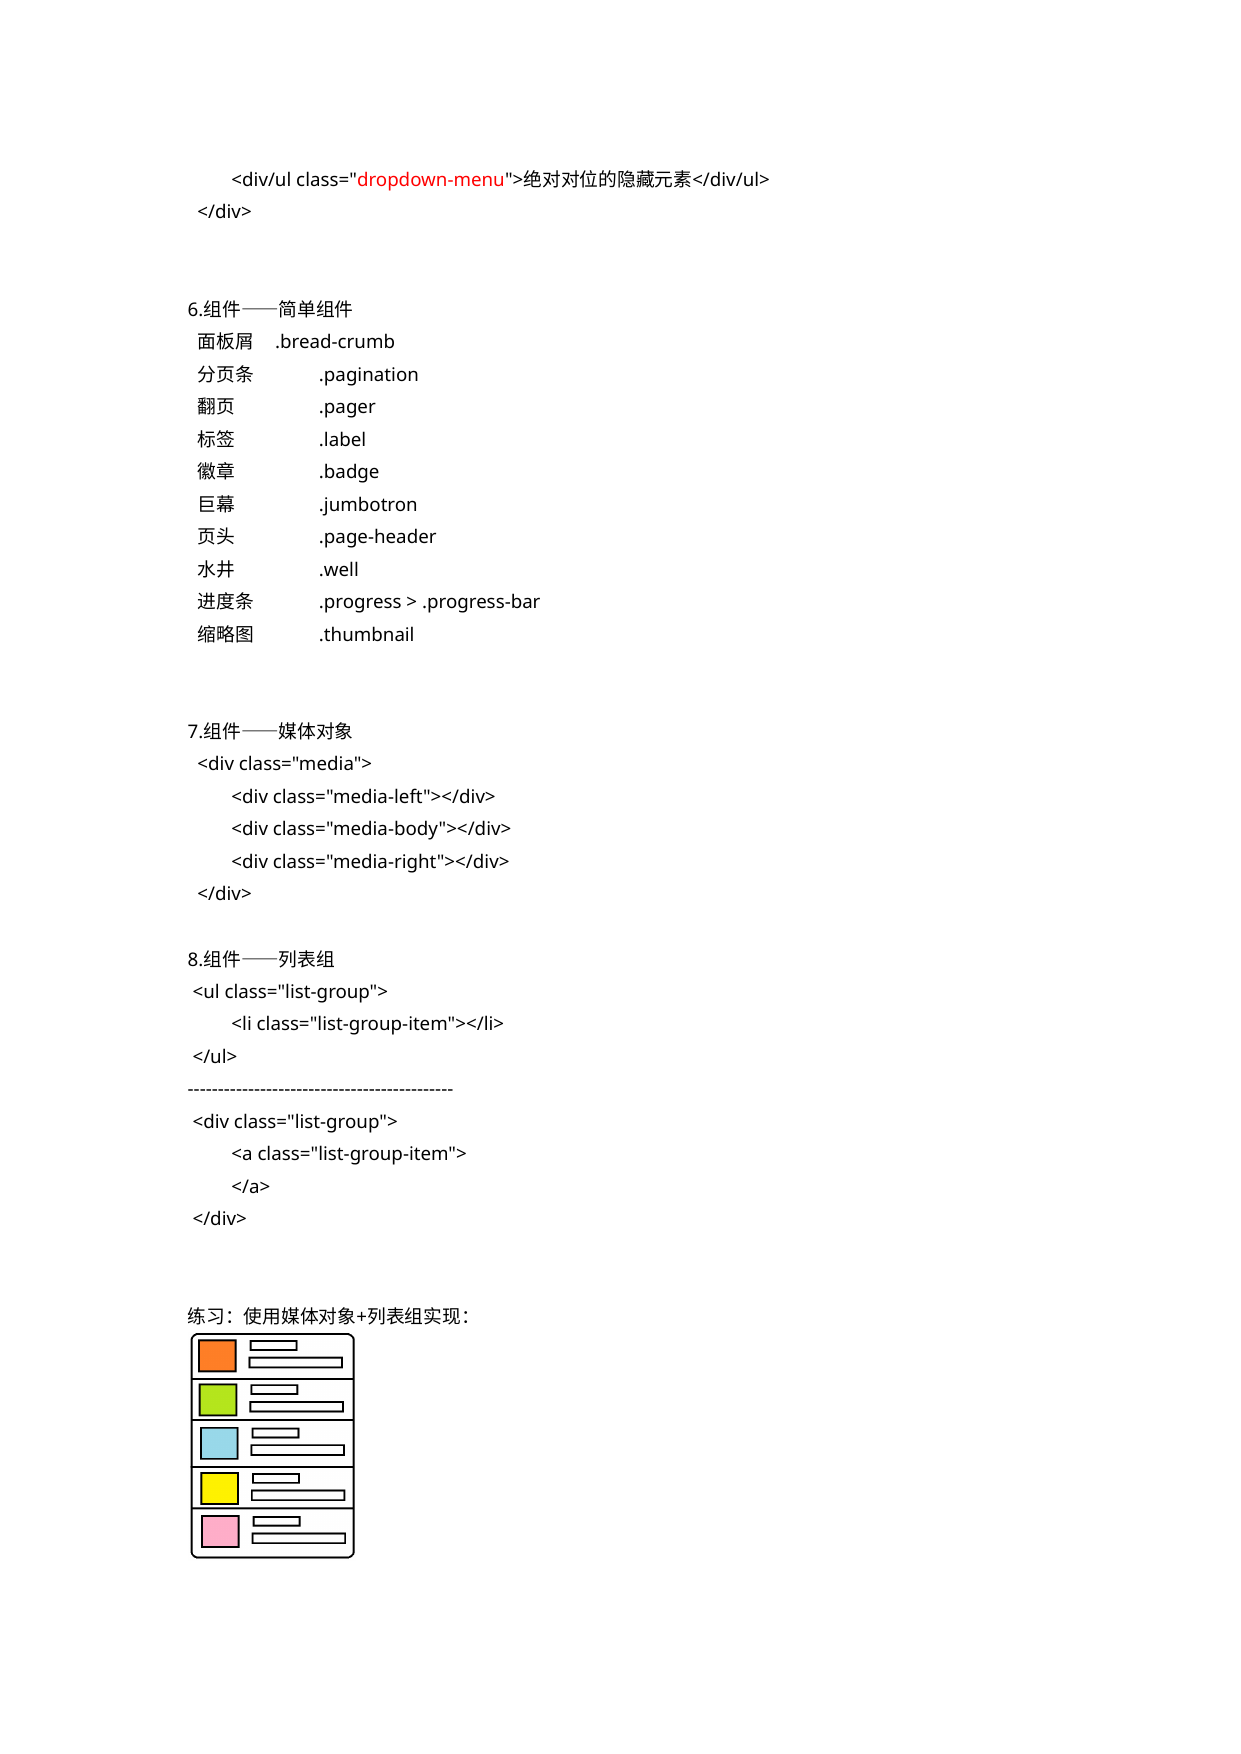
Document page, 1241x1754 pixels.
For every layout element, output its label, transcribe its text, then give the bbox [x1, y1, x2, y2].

list </div> [187, 877, 1053, 909]
list <div class="media-body"></div> [187, 812, 1053, 844]
list <div/ul class="dropdown-menu">绝对对位的隐藏元素</div/ul> [187, 162, 1053, 194]
list 标签 .label [187, 422, 1053, 454]
list 练习：使用媒体对象+列表组实现： [187, 1299, 1053, 1332]
list 徽章 .badge [187, 454, 1053, 487]
list <div class="list-group"> [187, 1104, 1053, 1137]
list <div class="media-left"></div> [187, 779, 1053, 812]
list <li class="list-group-item"></li> [187, 1007, 1053, 1039]
list 巨幕 .jumbotron [187, 487, 1053, 519]
list <a class="list-group-item"> [187, 1137, 1053, 1169]
list </div> [187, 194, 1053, 227]
list <ul class="list-group"> [187, 974, 1053, 1007]
list </a> [187, 1169, 1053, 1202]
list 水井 .well [187, 552, 1053, 584]
list 分页条 .pagination [187, 357, 1053, 389]
list 组件——列表组 [187, 942, 1053, 974]
list 进度条 .progress > .progress-bar [187, 584, 1053, 617]
list 页头 .page-header [187, 519, 1053, 552]
list <div class="media"> [187, 747, 1053, 779]
list 面板屑 .bread-crumb [187, 324, 1053, 357]
list </ul> [187, 1039, 1053, 1072]
list 翻页 .pager [187, 389, 1053, 422]
list 组件——简单组件 [187, 292, 1053, 324]
list 缩略图 .thumbnail [187, 617, 1053, 649]
list -------------------------------------------- [187, 1072, 1053, 1104]
picture [187, 1332, 356, 1561]
list 组件——媒体对象 [187, 714, 1053, 747]
list </div> [187, 1202, 1053, 1234]
list <div class="media-right"></div> [187, 844, 1053, 877]
